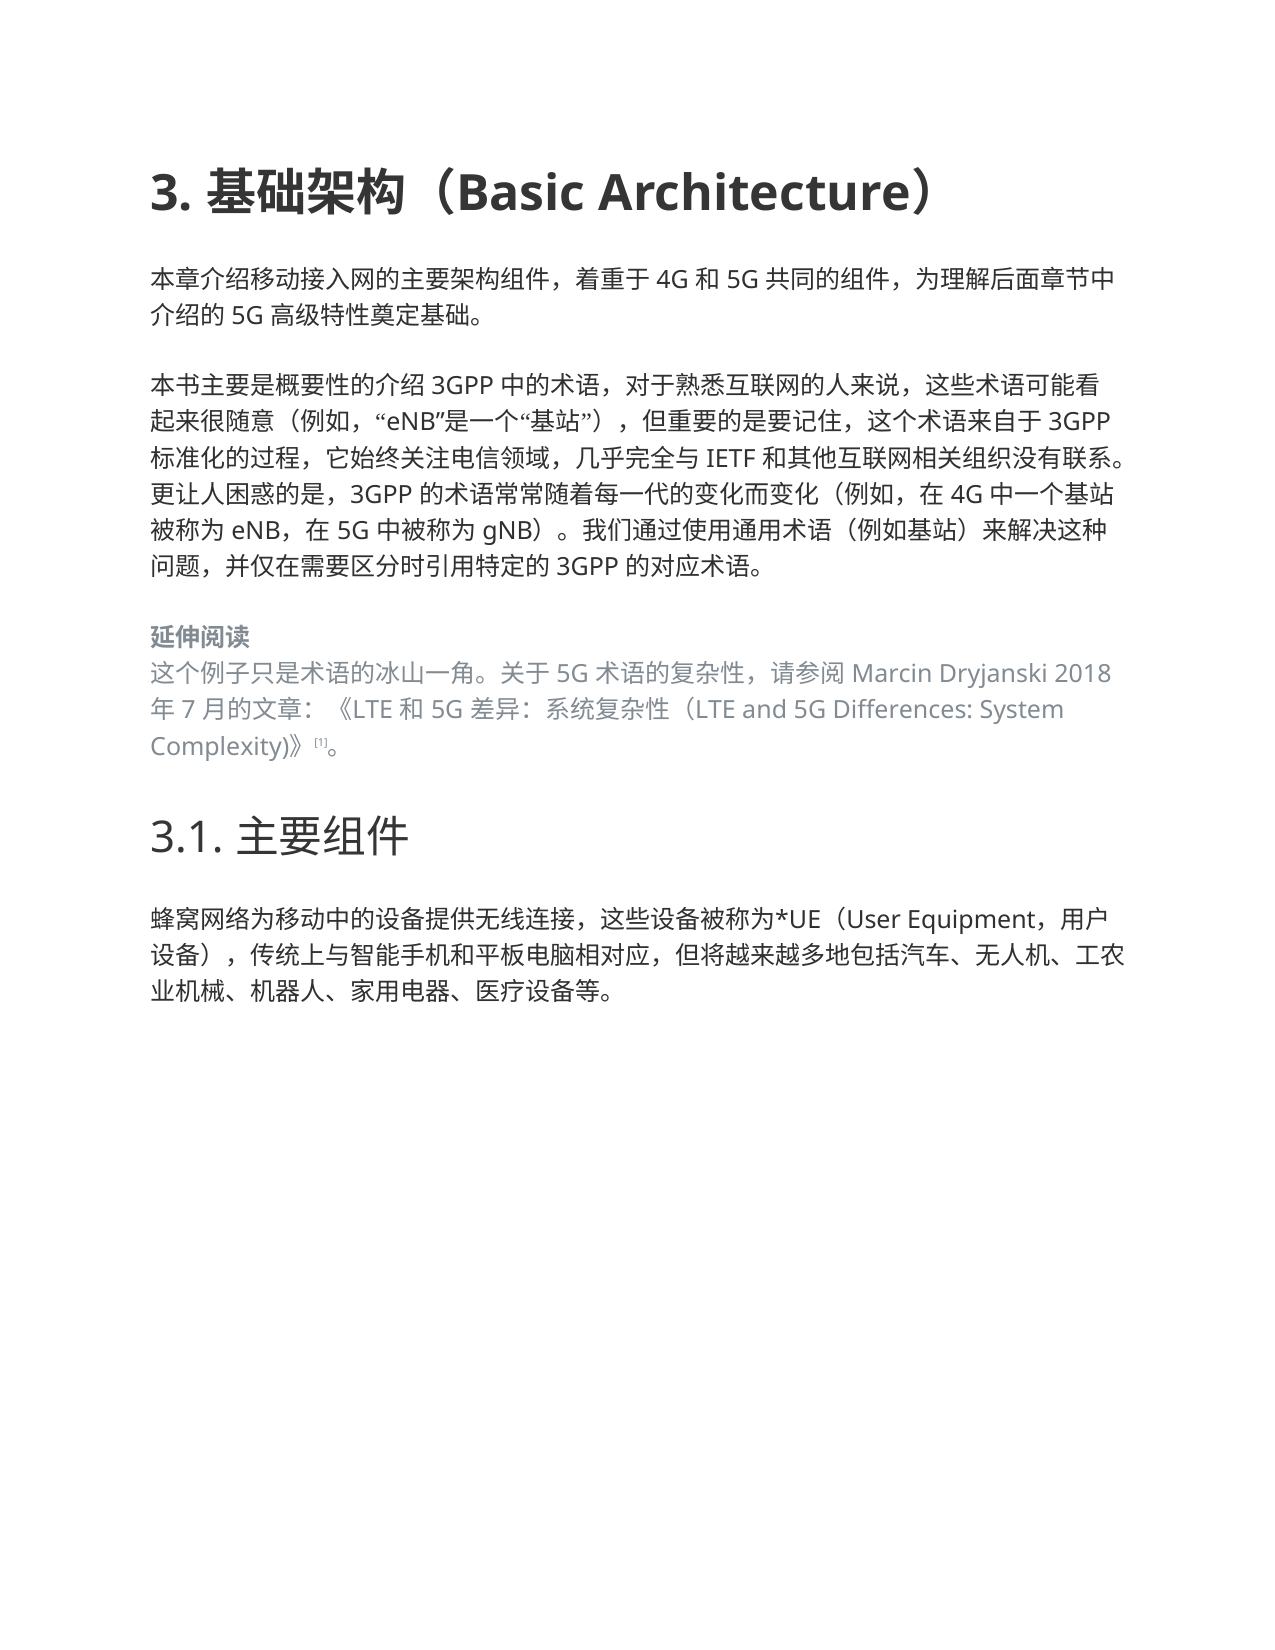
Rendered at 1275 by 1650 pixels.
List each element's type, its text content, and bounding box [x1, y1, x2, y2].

text 本章介绍移动接入网的主要架构组件，着重于 4G 和 5G 共同的组件，为理解后面章节中介绍的 5G 高级特性奠定基础。 [150, 259, 1125, 332]
text 蜂窝网络为移动中的设备提供无线连接，这些设备被称为*UE（User Equipment，用户设备），传统上与智能手机和平板电脑相对应，但将越来越多地包括汽车、无人机、工农业机械、机器人、家用电器、医疗设备等。 [150, 899, 1125, 1008]
subtitle 3. 基础架构（Basic Architecture） [150, 150, 1125, 225]
text 这个例子只是术语的冰山一角。关于 5G 术语的复杂性，请参阅 Marcin Dryjanski 2018 年 7 月的文章：《LTE 和 5G 差异：系统复杂性（LTE and 5G Differences: System Complexity)》[1]。 [150, 653, 1125, 762]
text 本书主要是概要性的介绍 3GPP 中的术语，对于熟悉互联网的人来说，这些术语可能看起来很随意（例如，“eNB”是一个“基站”），但重要的是要记住，这个术语来自于 3GPP 标准化的过程，它始终关注电信领域，几乎完全与 IETF 和其他互联网相关组织没有联系。更让人困惑的是，3GPP 的术语常常随着每一代的变化而变化（例如，在 4G 中一个基站被称为 eNB，在 5G 中被称为 gNB）。我们通过使用通用术语（例如基站）来解决这种问题，并仅在需要区分时引用特定的 3GPP 的对应术语。 [150, 366, 1125, 583]
text 延伸阅读 [150, 617, 1125, 653]
subtitle 3.1. 主要组件 [150, 796, 1125, 865]
